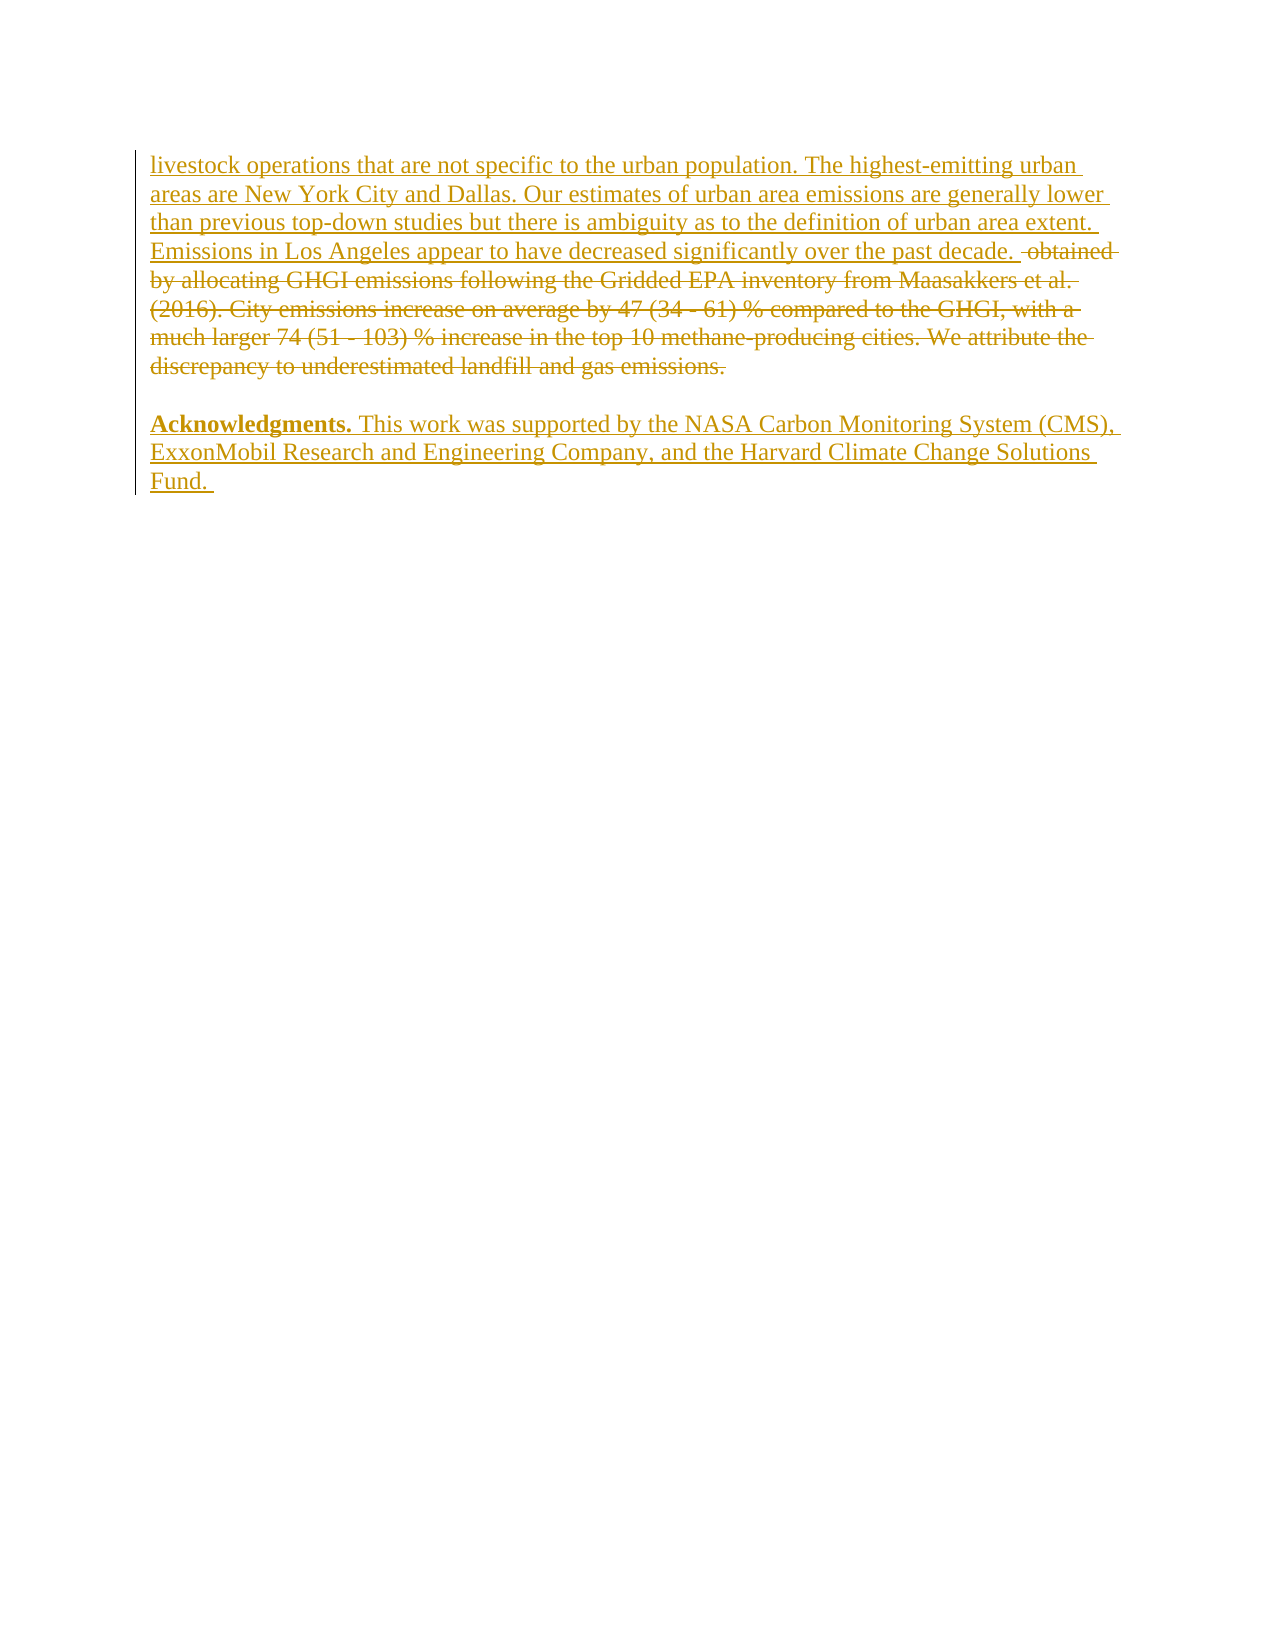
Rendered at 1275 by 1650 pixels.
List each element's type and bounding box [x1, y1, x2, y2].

text [150, 150, 1125, 380]
